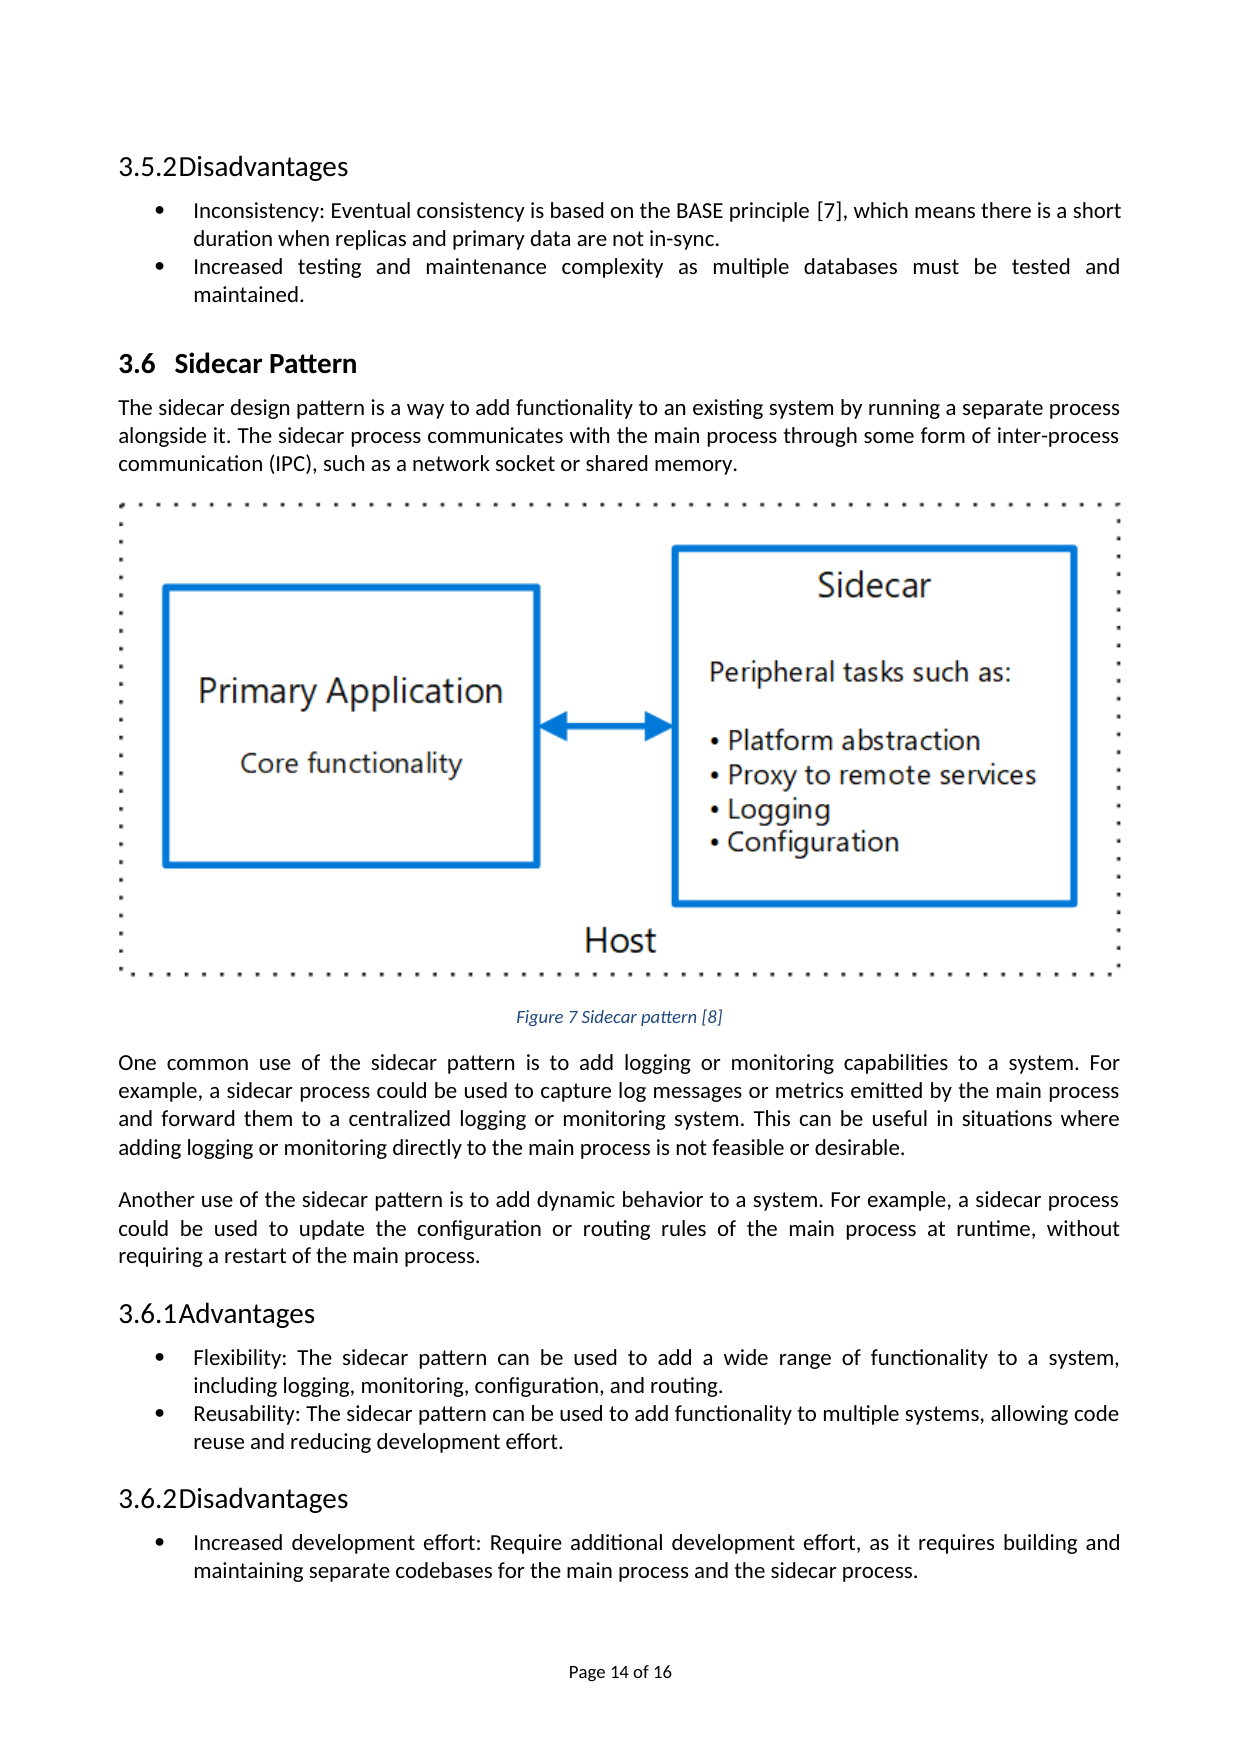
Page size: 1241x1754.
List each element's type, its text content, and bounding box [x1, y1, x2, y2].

subtitle Disadvantages [118, 1480, 1122, 1516]
text Another use of the sidecar pattern is to add dynamic behavior to a system. For example, a sidecar process could be used to update the configuration or routing rules of the main process at runtime, without requiring a restart of the main process. [118, 1186, 1122, 1270]
text One common use of the sidecar pattern is to add logging or monitoring capabilities to a system. For example, a sidecar process could be used to capture log messages or metrics emitted by the main process and forward them to a centralized logging or monitoring system. This can be useful in situations where adding logging or monitoring directly to the main process is not feasible or desirable. [118, 1048, 1122, 1161]
list Reusability: The sidecar pattern can be used to add functionality to multiple systems, allowing code reuse and reducing development effort. [156, 1399, 1122, 1455]
subtitle Advantages [118, 1295, 1122, 1330]
subtitle Sidecar Pattern [118, 345, 1122, 381]
text Figure 7 Sidecar pattern [118, 1005, 1122, 1028]
subtitle Disadvantages [118, 148, 1122, 183]
list Increased development effort: Require additional development effort, as it requires building and maintaining separate codebases for the main process and the sidecar process. [156, 1528, 1122, 1584]
picture [118, 502, 1122, 980]
list Increased testing and maintenance complexity as multiple databases must be tested and maintained. [156, 252, 1122, 308]
list Flexibility: The sidecar pattern can be used to add a wide range of functionality to a system, including logging, monitoring, configuration, and routing. [156, 1343, 1122, 1399]
text The sidecar design pattern is a way to add functionality to an existing system by running a separate process alongside it. The sidecar process communicates with the main process through some form of inter-process communication (IPC), such as a network socket or shared memory. [118, 393, 1122, 478]
list Inconsistency: Eventual consistency is based on the BASE principle, which means there is a short duration when replicas and primary data are not in-sync. [156, 196, 1122, 252]
